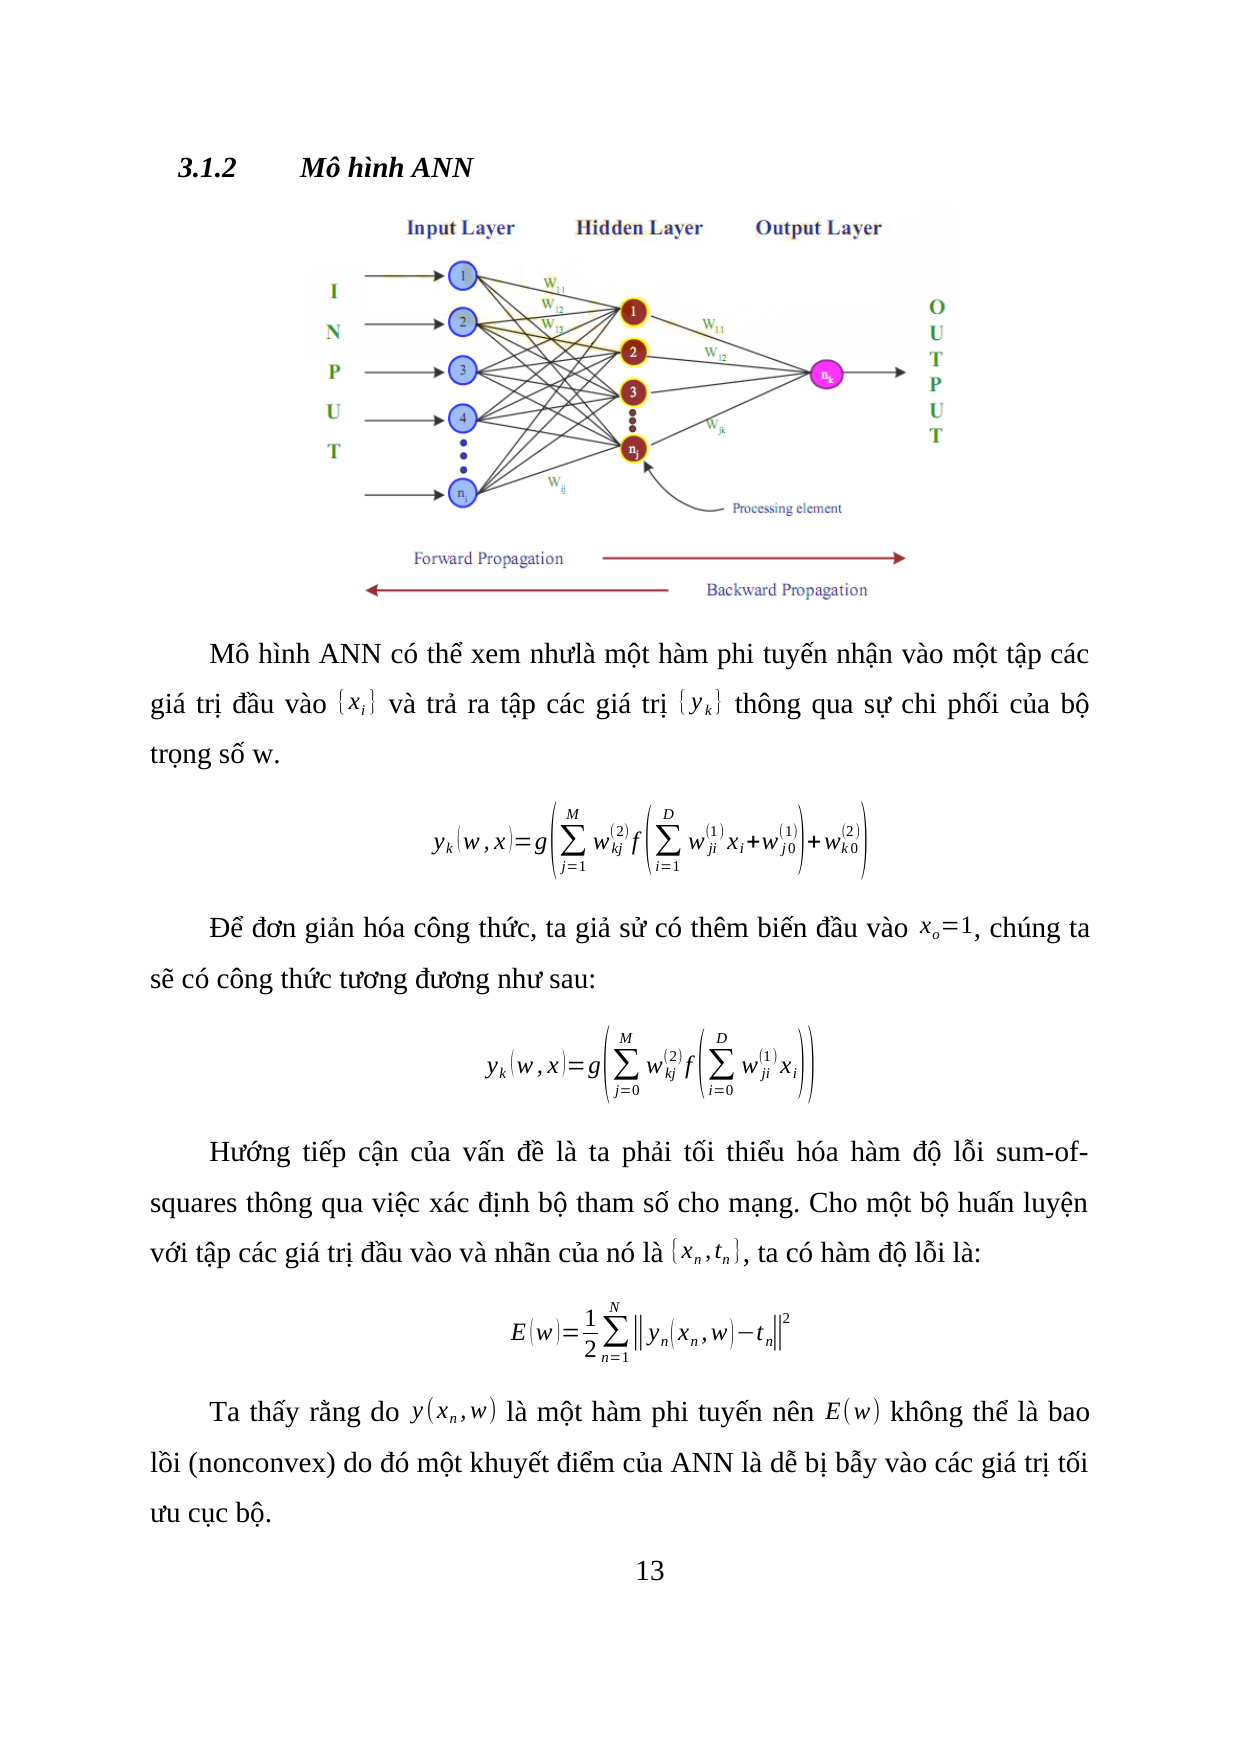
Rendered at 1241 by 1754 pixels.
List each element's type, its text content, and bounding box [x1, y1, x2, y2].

picture [309, 202, 955, 608]
text Mô hình ANN có thể xem nhưlà một hàm phi tuyến nhận vào một tập các giá trị đầu vào và trả ra tập các giá trị thông qua sự chi phối của bộ trọng số w. [150, 636, 1090, 770]
subtitle Mô hình ANN [178, 150, 1090, 184]
text Để đơn giản hóa công thức, ta giả sử có thêm biến đầu vào , chúng ta sẽ có công thức tương đương như sau: [150, 910, 1090, 994]
text Hướng tiếp cận của vấn đề là ta phải tối thiểu hóa hàm độ lỗi sum-of-squares thông qua việc xác định bộ tham số cho mạng. Cho một bộ huấn luyện với tập các giá trị đầu vào và nhãn của nó là , ta có hàm độ lỗi là: [150, 1134, 1090, 1269]
text Ta thấy rằng do là một hàm phi tuyến nên không thể là bao lồi (nonconvex) do đó một khuyết điểm của ANN là dễ bị bẫy vào các giá trị tối ưu cục bộ. [150, 1394, 1090, 1529]
